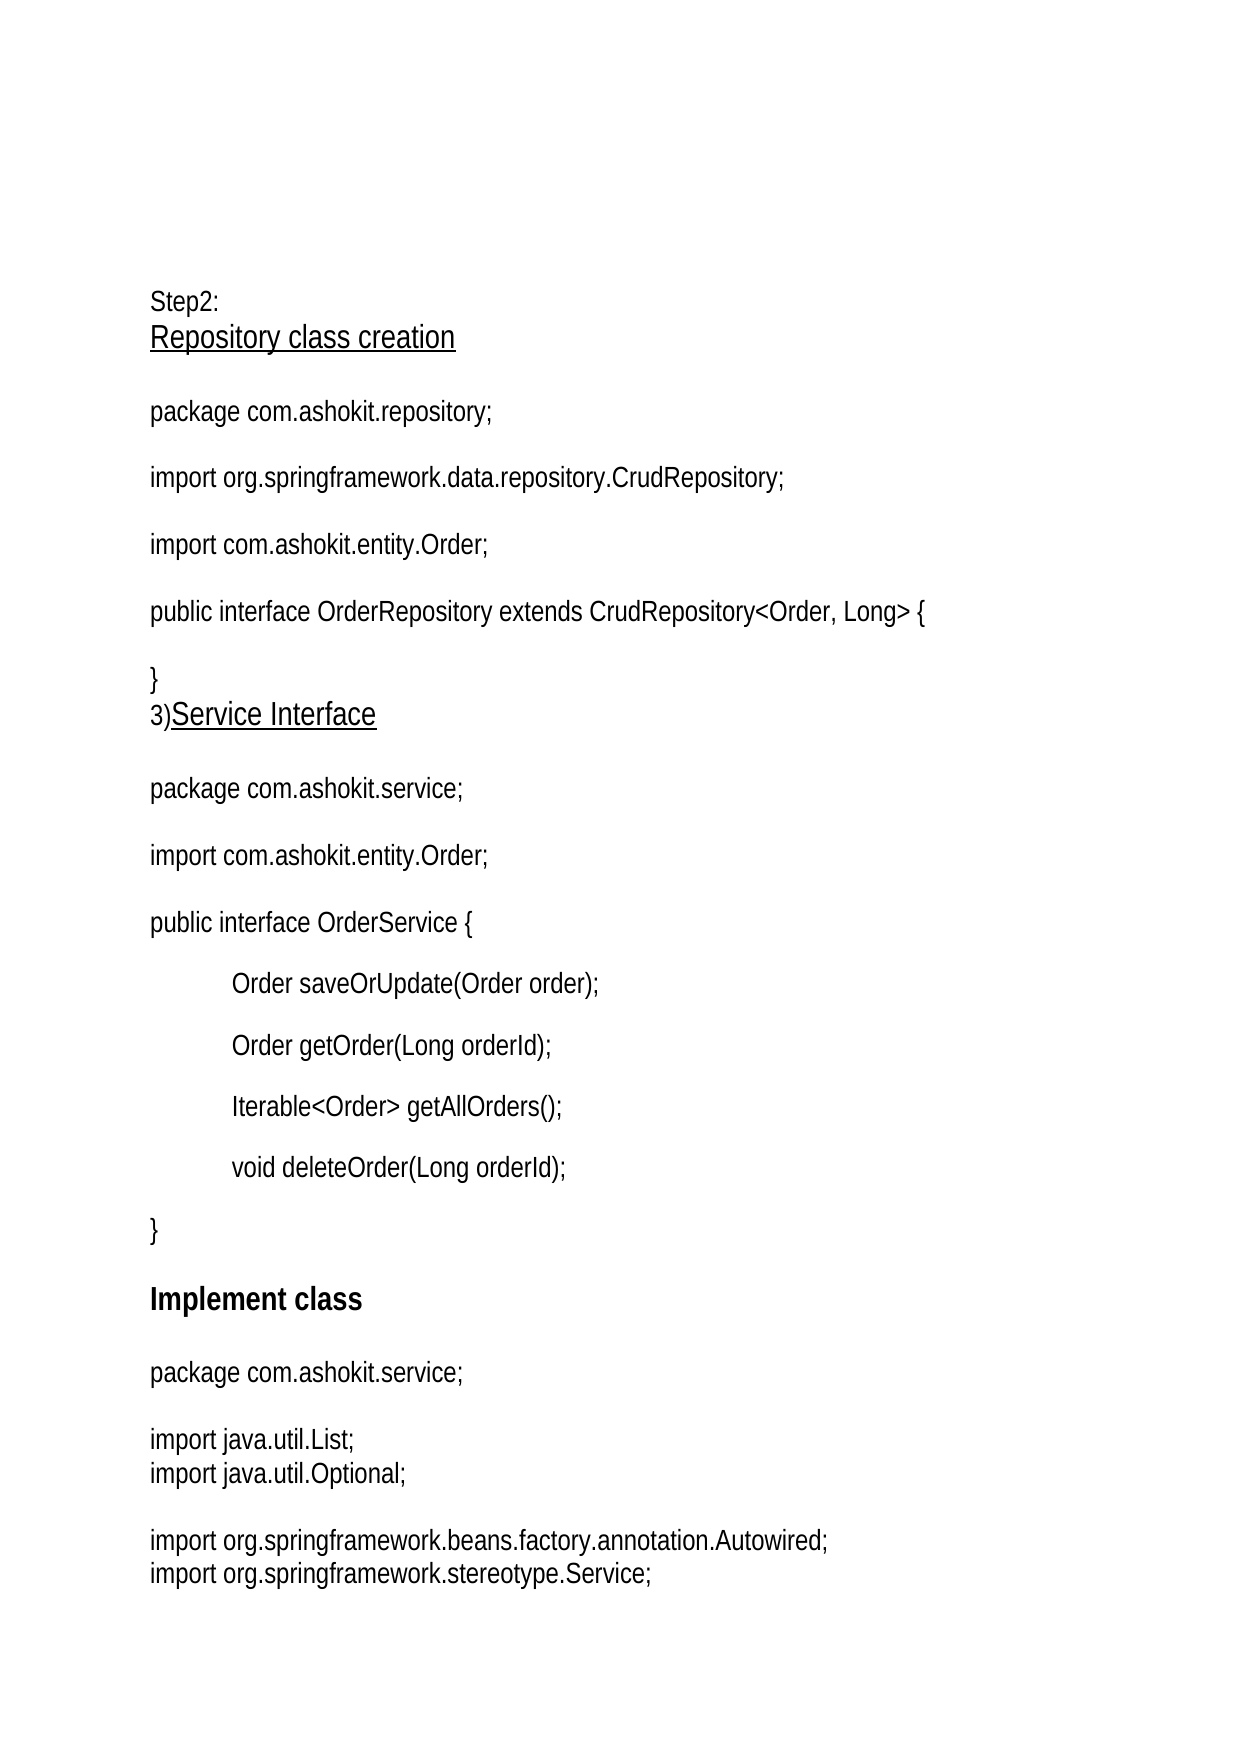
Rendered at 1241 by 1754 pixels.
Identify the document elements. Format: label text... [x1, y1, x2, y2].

text Repository class creation [150, 317, 1090, 355]
text } [150, 1212, 1090, 1246]
text package com.ashokit.service; [150, 1355, 1090, 1389]
text package com.ashokit.service; [150, 771, 1090, 804]
text 3)Service Interface [150, 694, 1090, 733]
text Step2: [150, 284, 1090, 317]
text } [150, 661, 1090, 694]
text Order saveOrUpdate(Order order); [150, 966, 1090, 1000]
text import org.springframework.beans.factory.annotation.Autowired; [150, 1523, 1090, 1556]
text public interface OrderRepository extends CrudRepository<Order, Long> { [150, 594, 1090, 628]
text import com.ashokit.entity.Order; [150, 838, 1090, 871]
text package com.ashokit.repository; [150, 394, 1090, 427]
text Implement class [150, 1279, 1090, 1317]
text import org.springframework.stereotype.Service; [150, 1556, 1090, 1589]
text import org.springframework.data.repository.CrudRepository; [150, 461, 1090, 494]
text import com.ashokit.entity.Order; [150, 527, 1090, 561]
text void deleteOrder(Long orderId); [150, 1151, 1090, 1184]
text public interface OrderService { [150, 905, 1090, 938]
text Order getOrder(Long orderId); [150, 1028, 1090, 1061]
text Iterable<Order> getAllOrders(); [150, 1089, 1090, 1123]
text import java.util.List; [150, 1422, 1090, 1456]
text import java.util.Optional; [150, 1456, 1090, 1489]
